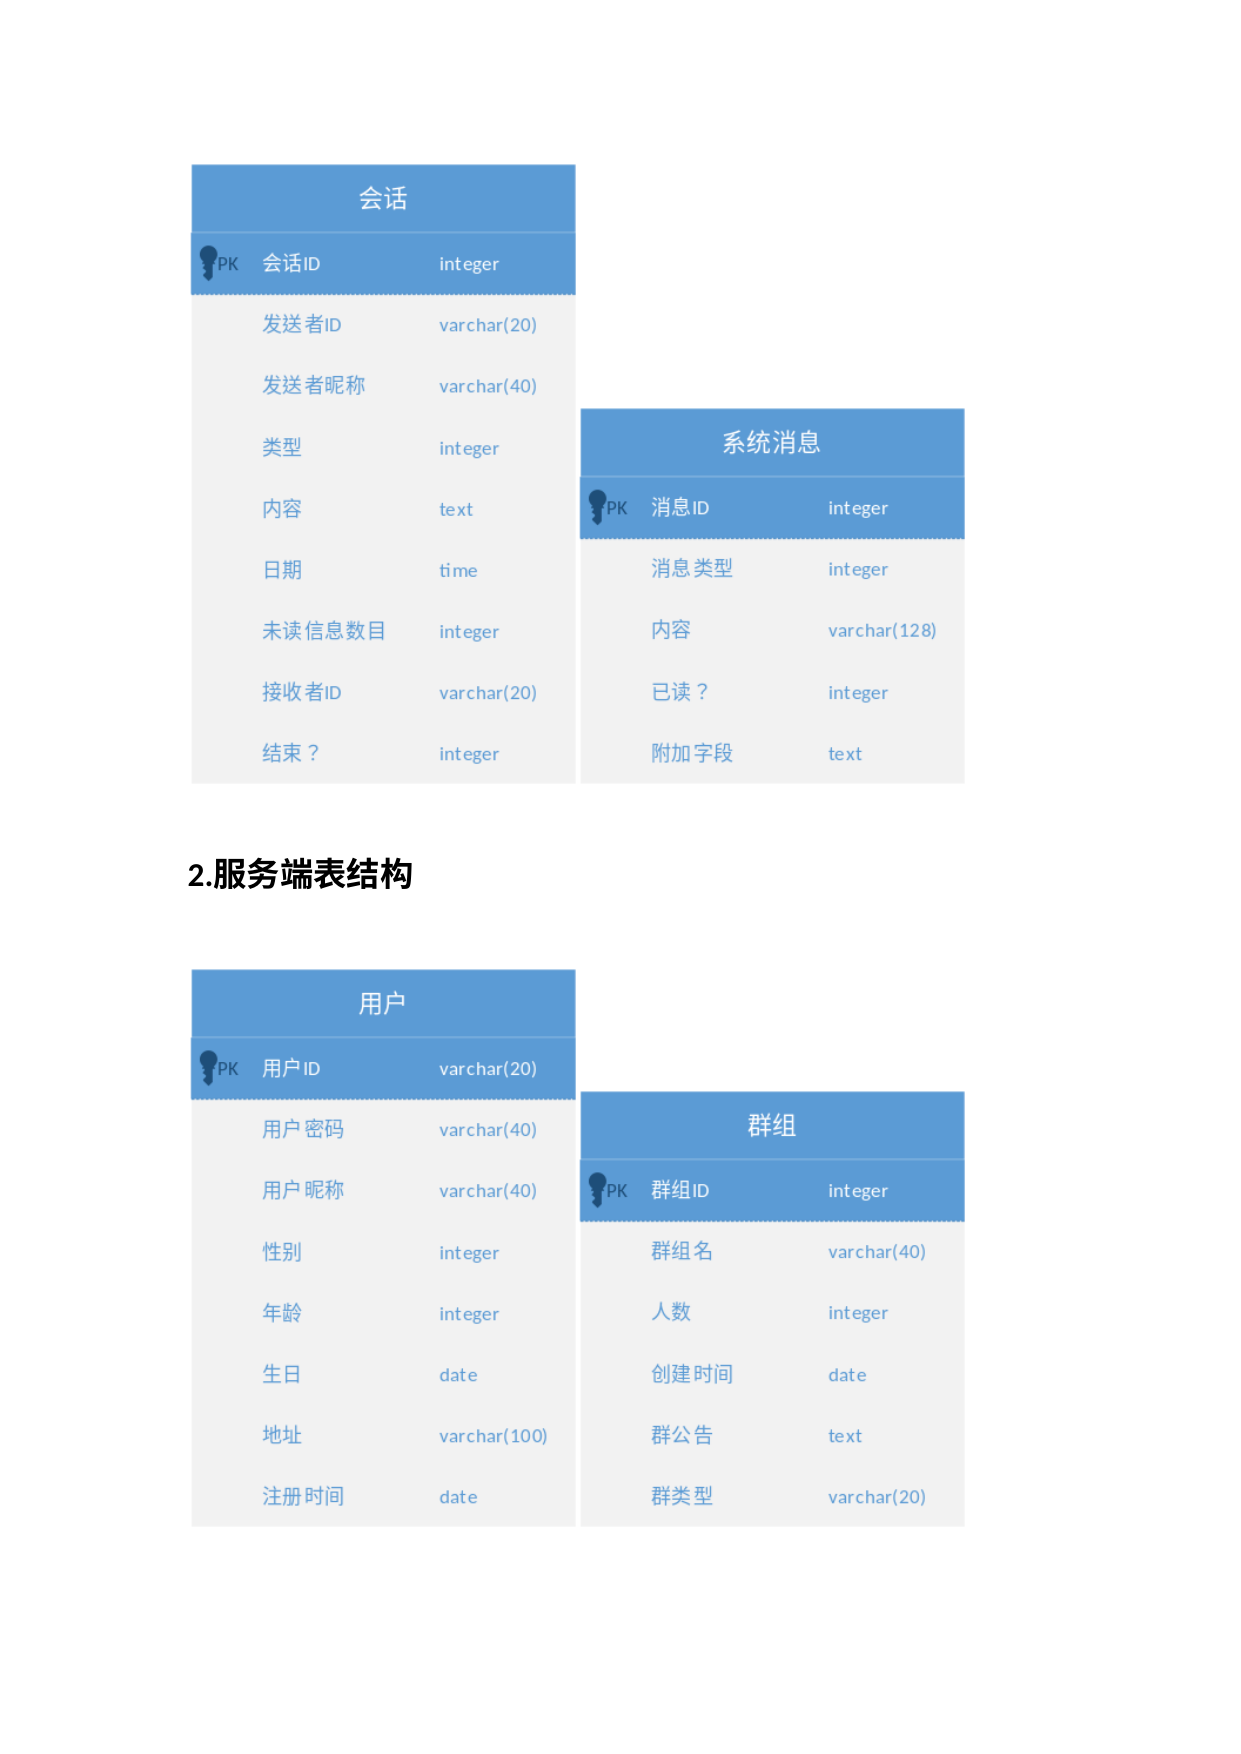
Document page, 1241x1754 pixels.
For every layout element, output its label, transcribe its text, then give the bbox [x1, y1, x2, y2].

subtitle 2.服务端表结构 [187, 839, 1053, 904]
